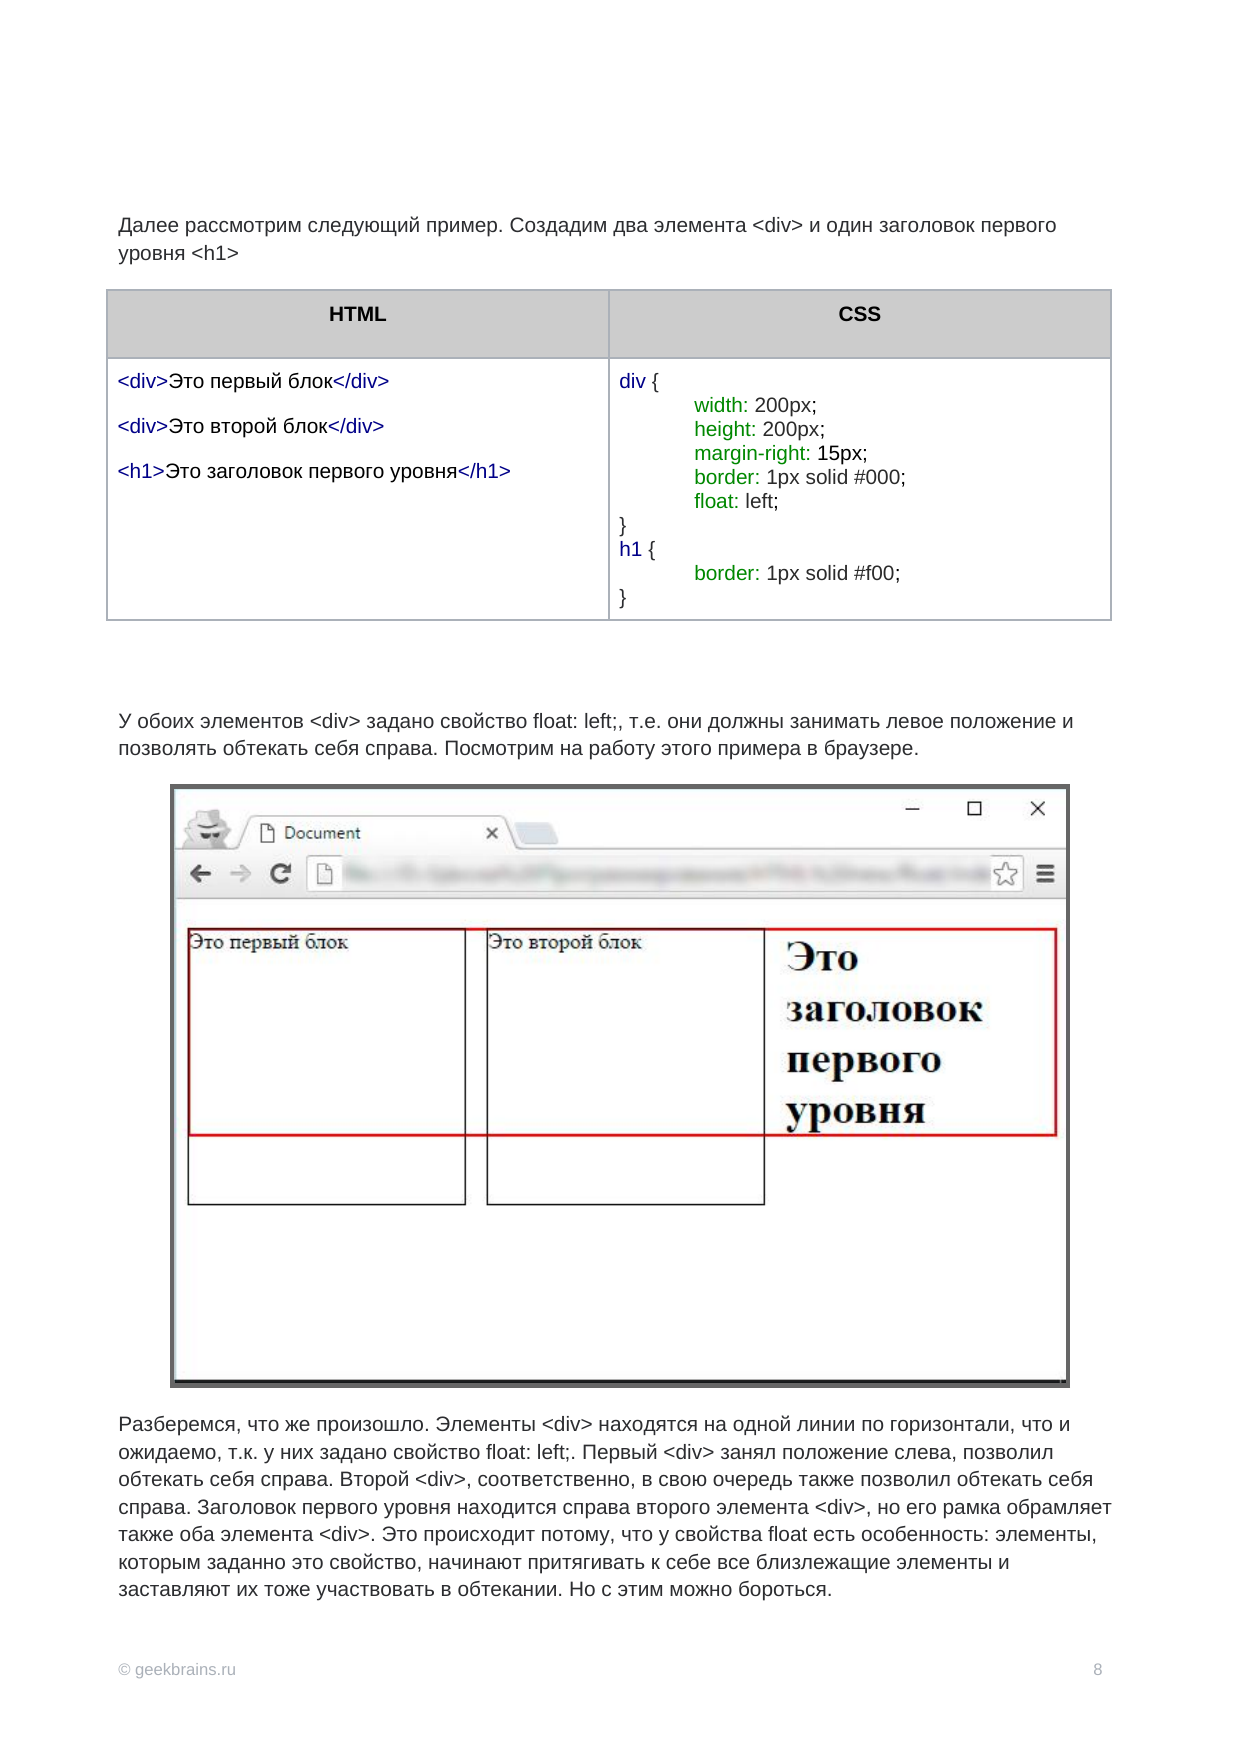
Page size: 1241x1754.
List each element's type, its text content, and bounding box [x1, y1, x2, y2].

table_cell div { width: 200px; height: 200px; margin-right: 15px; border: 1px solid #000; float: left; } h1 { border: 1px solid #f00; } [610, 359, 1110, 619]
text Далее рассмотрим следующий пример. Создадим два элемента <div> и один заголовок первого уровня <h1> [118, 213, 1122, 265]
table_header HTML [108, 291, 608, 357]
picture [174, 789, 1066, 1383]
table_cell <div>Это первый блок</div> <div>Это второй блок</div> <h1>Это заголовок первого уровня</h1> [108, 359, 608, 619]
text Разберемся, что же произошло. Элементы <div> находятся на одной линии по горизонтали, что и ожидаемо, т.к. у них задано свойство float: left;. Первый <div> занял положение слева, позволил обтекать себя справа. Второй <div>, соответственно, в свою очередь также позволил обтекать себя справа. Заголовок первого уровня находится справа второго элемента <div>, но его рамка обрамляет также оба элемента <div>. Это происходит потому, что у свойства float есть особенность: элементы, которым заданно это свойство, начинают притягивать к себе все близлежащие элементы и заставляют их тоже участвовать в обтекании. Но с этим можно бороться. [118, 1412, 1122, 1601]
text У обоих элементов <div> задано свойство float: left;, т.е. они должны занимать левое положение и позволять обтекать себя справа. Посмотрим на работу этого примера в браузере. [118, 708, 1122, 760]
table_header CSS [610, 291, 1110, 357]
